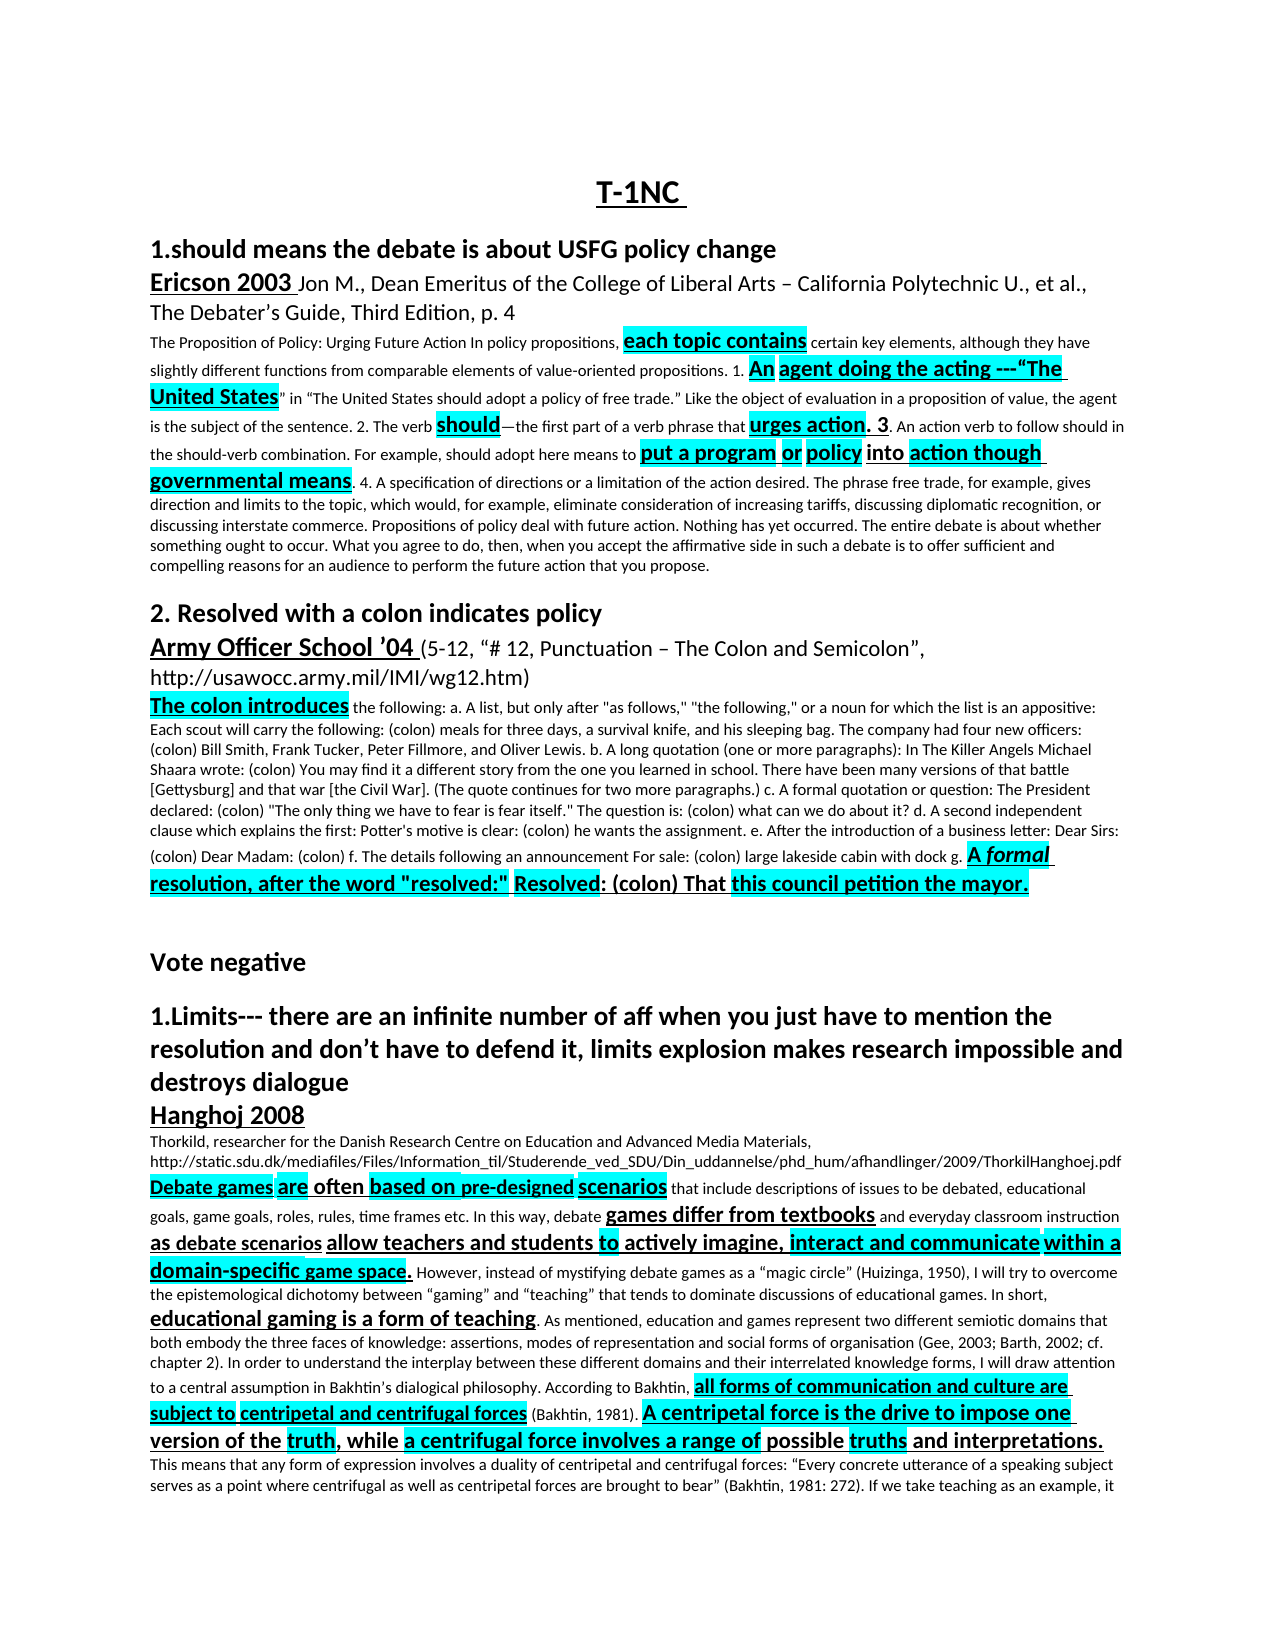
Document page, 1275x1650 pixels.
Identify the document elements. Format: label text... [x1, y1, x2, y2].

text Thorkild, researcher for the Danish Research Centre on Education and Advanced Media Materials, http://static.sdu.dk/mediafiles/Files/Information_til/Studerende_ved_SDU/Din_uddannelse/phd_hum/afhandlinger/2009/ThorkilHanghoej.pdf [150, 1131, 1125, 1172]
subtitle T-1NC [150, 171, 1125, 212]
subtitle 1.should means the debate is about USFG policy change [150, 232, 1125, 265]
text Army Officer School ’04 (5-12, “# 12, Punctuation – The Colon and Semicolon”, http://usawocc.army.mil/IMI/wg12.htm) [150, 630, 1125, 691]
text Hanghoj 2008 [150, 1098, 1125, 1131]
text Ericson 2003 Jon M., Dean Emeritus of the College of Liberal Arts – California Polytechnic U., et al., The Debater’s Guide, Third Edition, p. 4 [150, 265, 1125, 326]
subtitle Vote negative [150, 946, 1125, 978]
text The colon introduces the following: a. A list, but only after "as follows," "the following," or a noun for which the list is an appositive: Each scout will carry the following: (colon) meals for three days, a survival knife, and his sleeping bag. The company had four new officers: (colon) Bill Smith, Frank Tucker, Peter Fillmore, and Oliver Lewis. b. A long quotation (one or more paragraphs): In The Killer Angels Michael Shaara wrote: (colon) You may find it a different story from the one you learned in school. There have been many versions of that battle [Gettysburg] and that war [the Civil War]. (The quote continues for two more paragraphs.) c. A formal quotation or question: The President declared: (colon) "The only thing we have to fear is fear itself." The question is: (colon) what can we do about it? d. A second independent clause which explains the first: Potter's motive is clear: (colon) he wants the assignment. e. After the introduction of a business letter: Dear Sirs: (colon) Dear Madam: (colon) f. The details following an announcement For sale: (colon) large lakeside cabin with dock g. A formal resolution, after the word "resolved:" Resolved: (colon) That this council petition the mayor. [150, 691, 1125, 897]
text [150, 1172, 1125, 1495]
text The Proposition of Policy: Urging Future Action In policy propositions, each topic contains certain key elements, although they have slightly different functions from comparable elements of value-oriented propositions. 1. An agent doing the acting ---“The United States” in “The United States should adopt a policy of free trade.” Like the object of evaluation in a proposition of value, the agent is the subject of the sentence. 2. The verb should—the first part of a verb phrase that urges action. 3. An action verb to follow should in the should-verb combination. For example, should adopt here means to put a program or policy into action though governmental means. 4. A specification of directions or a limitation of the action desired. The phrase free trade, for example, gives direction and limits to the topic, which would, for example, eliminate consideration of increasing tariffs, discussing diplomatic recognition, or discussing interstate commerce. Propositions of policy deal with future action. Nothing has yet occurred. The entire debate is about whether something ought to occur. What you agree to do, then, when you accept the affirmative side in such a debate is to offer sufficient and compelling reasons for an audience to perform the future action that you propose. [150, 326, 1125, 576]
subtitle 1.Limits--- there are an infinite number of aff when you just have to mention the resolution and don’t have to defend it, limits explosion makes research impossible and destroys dialogue [150, 999, 1125, 1098]
subtitle 2. Resolved with a colon indicates policy [150, 597, 1125, 630]
